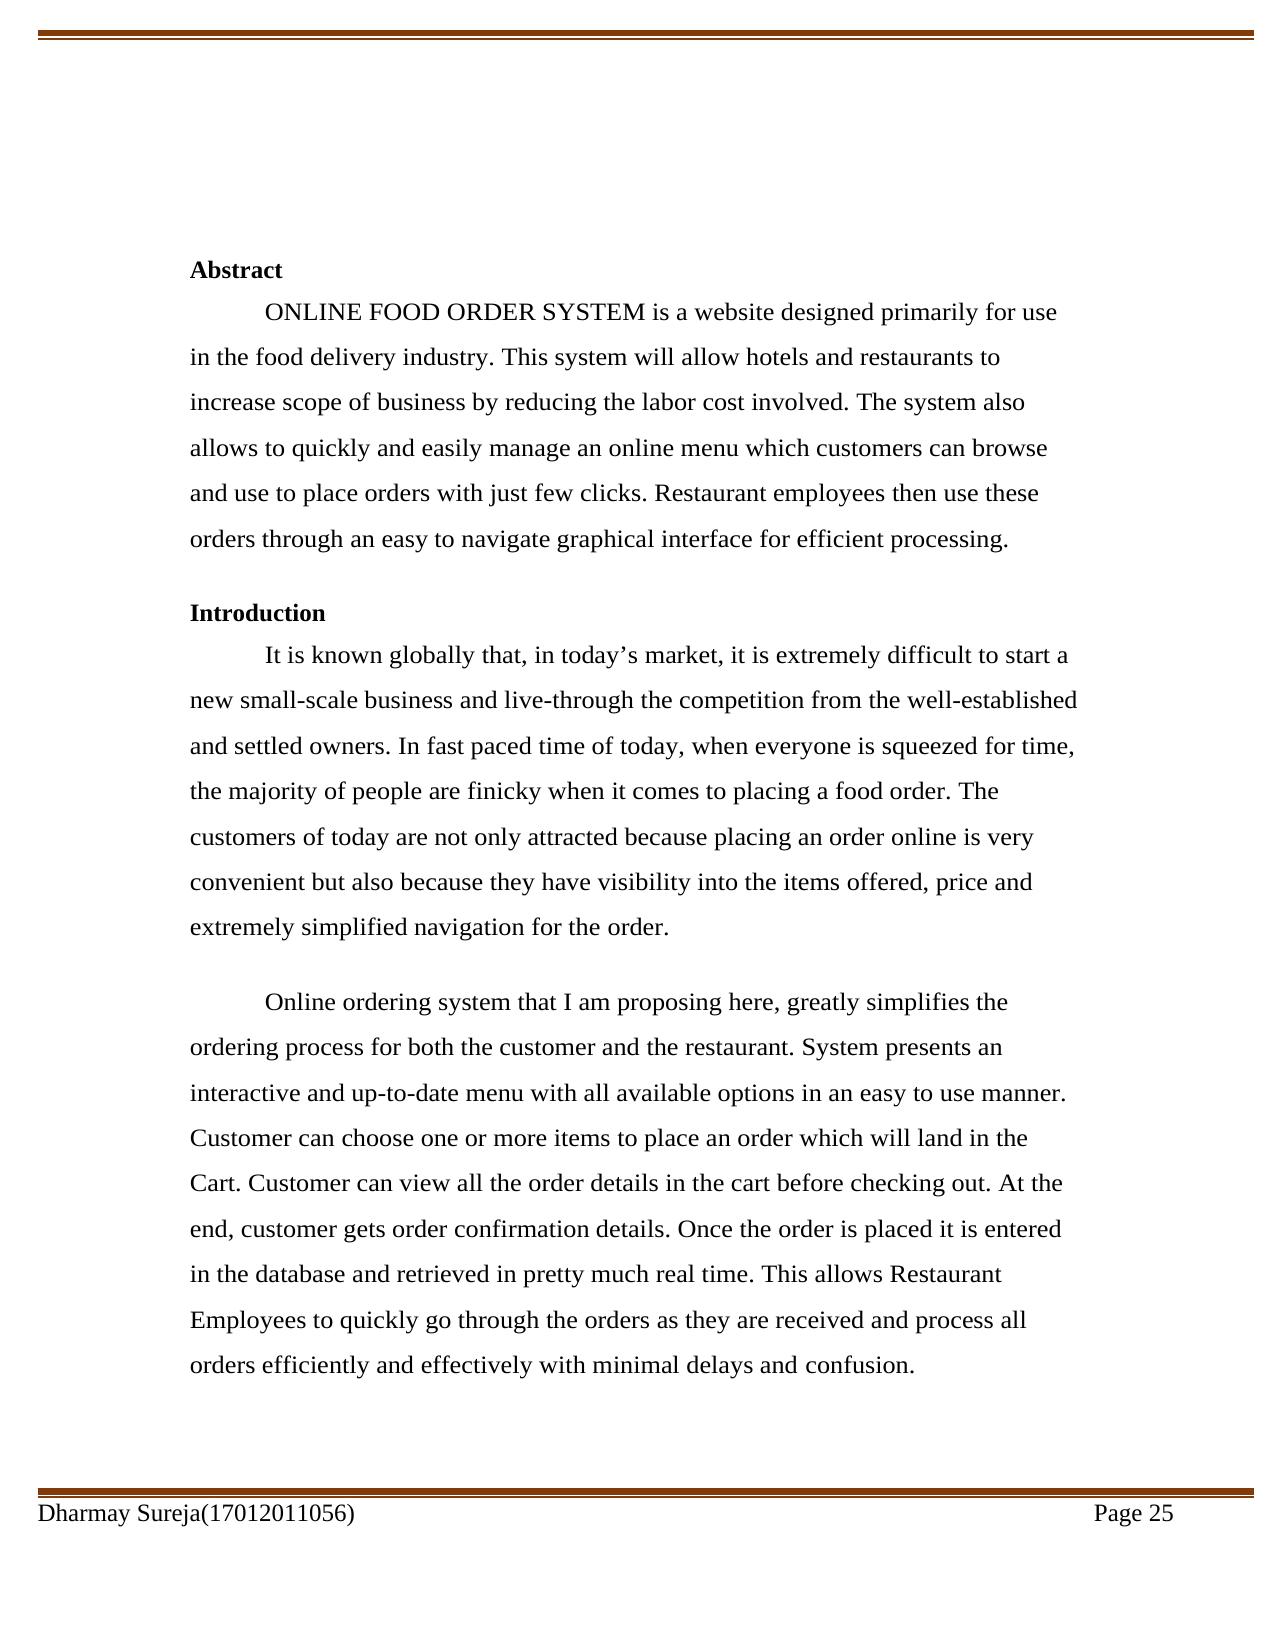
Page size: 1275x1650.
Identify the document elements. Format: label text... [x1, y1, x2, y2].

text ONLINE FOOD ORDER SYSTEM is a website designed primarily for use in the food delivery industry. This system will allow hotels and restaurants to increase scope of business by reducing the labor cost involved. The system also allows to quickly and easily manage an online menu which customers can browse and use to place orders with just few clicks. Restaurant employees then use these orders through an easy to navigate graphical interface for efficient processing. [189, 297, 1084, 552]
text Online ordering system that I am proposing here, greatly simplifies the ordering process for both the customer and the restaurant. System presents an interactive and up-to-date menu with all available options in an easy to use manner. Customer can choose one or more items to place an order which will land in the Cart. Customer can view all the order details in the cart before checking out. At the end, customer gets order confirmation details. Once the order is placed it is entered in the database and retrieved in pretty much real time. This allows Restaurant Employees to quickly go through the orders as they are received and process all orders efficiently and effectively with minimal delays and confusion. [189, 987, 1086, 1379]
text It is known globally that, in today’s market, it is extremely difficult to start a new small-scale business and live-through the competition from the well-established and settled owners. In fast paced time of today, when everyone is squeezed for time, the majority of people are finicky when it comes to placing a food order. The customers of today are not only attracted because placing an order online is very convenient but also because they have visibility into the items offered, price and extremely simplified navigation for the order. [189, 640, 1086, 941]
subtitle Abstract [189, 255, 1254, 283]
subtitle Introduction [189, 598, 1254, 627]
